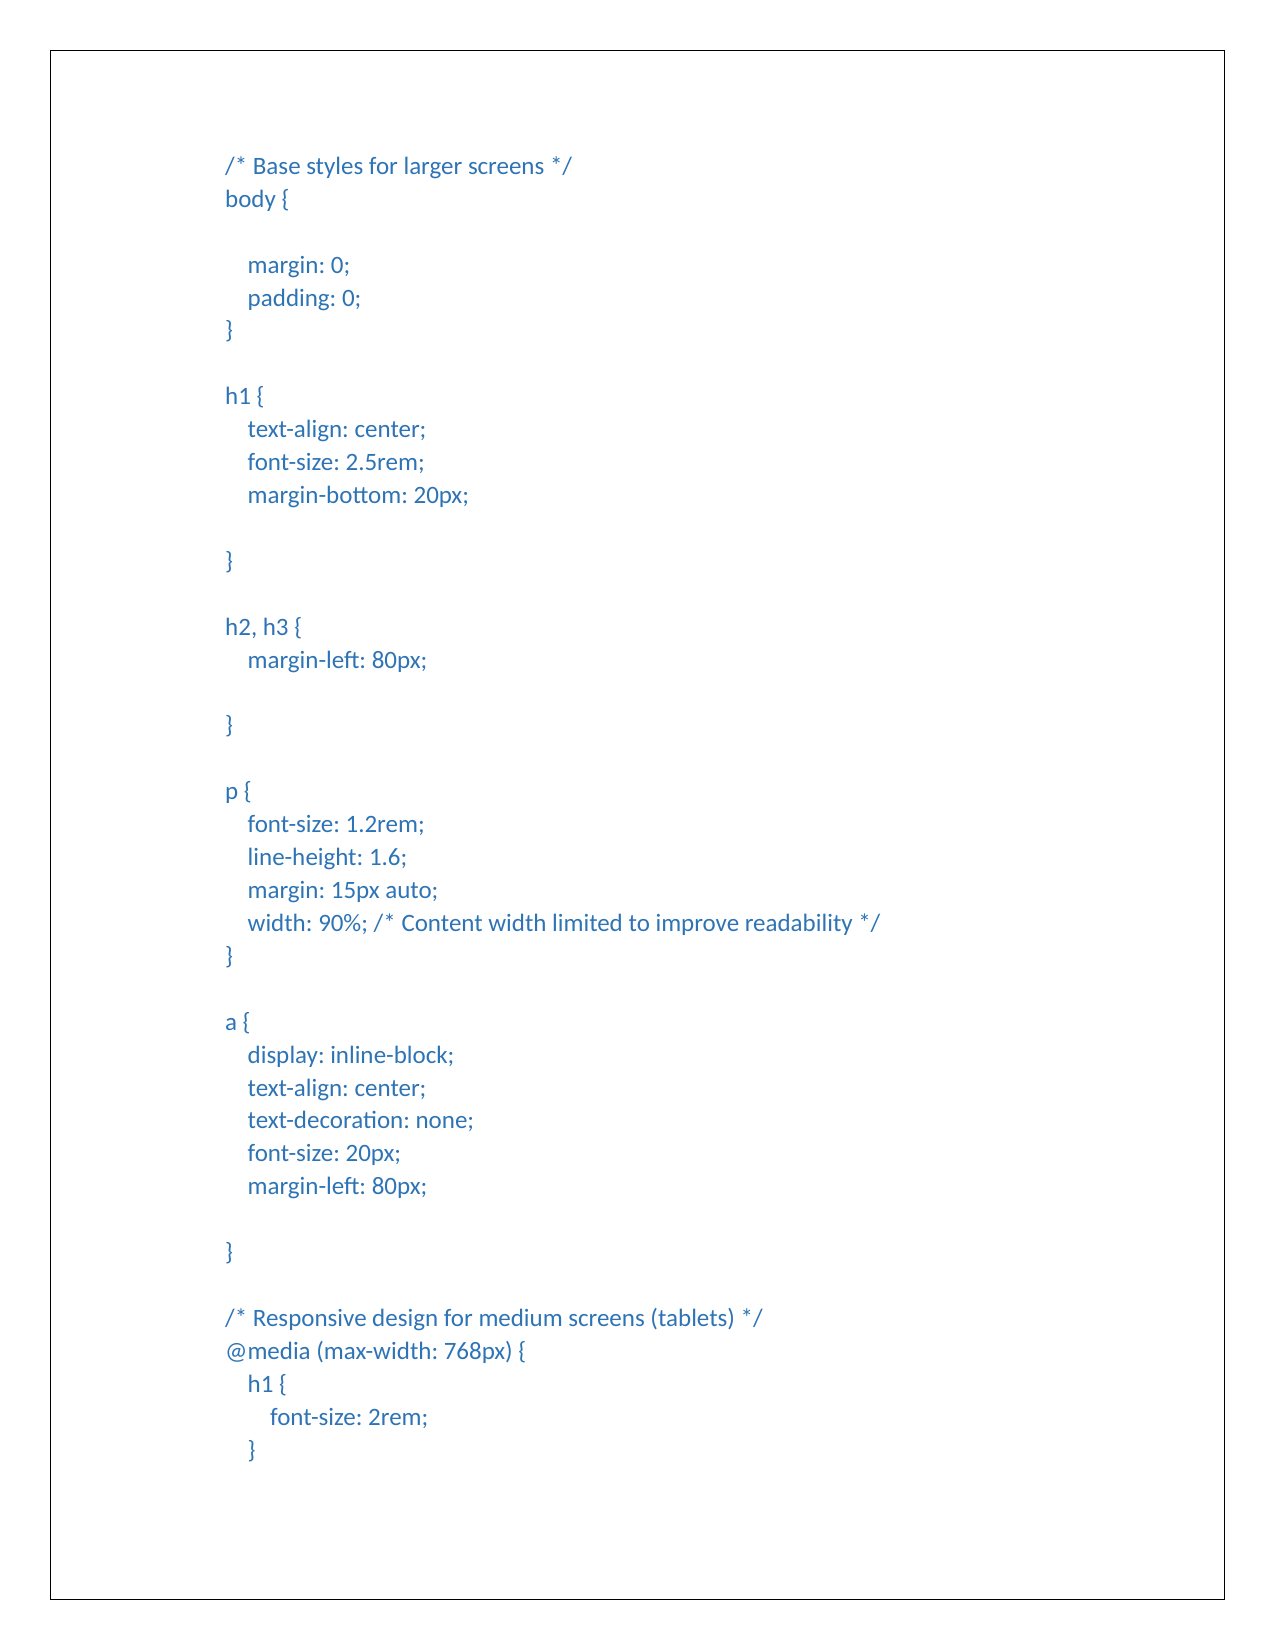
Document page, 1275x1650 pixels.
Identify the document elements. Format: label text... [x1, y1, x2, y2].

list p { [225, 775, 1125, 806]
list margin: 0; [225, 249, 1125, 279]
list width: 90%; /* Content width limited to improve readability */ [225, 907, 1125, 938]
list margin: 15px auto; [225, 874, 1125, 905]
list font-size: 1.2rem; [225, 808, 1125, 839]
list text-align: center; [225, 1072, 1125, 1102]
list } [225, 709, 1125, 740]
list h1 { [225, 1368, 1125, 1398]
list h1 { [225, 380, 1125, 411]
list } [225, 314, 1125, 345]
list line-height: 1.6; [225, 841, 1125, 872]
list margin-bottom: 20px; [225, 479, 1125, 510]
list /* Base styles for larger screens */ [225, 150, 1125, 181]
list font-size: 2rem; [225, 1401, 1125, 1431]
list } [225, 1434, 1125, 1464]
list } [225, 1236, 1125, 1267]
list padding: 0; [225, 282, 1125, 312]
list font-size: 2.5rem; [225, 446, 1125, 477]
list @media (max-width: 768px) { [225, 1335, 1125, 1366]
list } [225, 545, 1125, 576]
list margin-left: 80px; [225, 644, 1125, 674]
list text-decoration: none; [225, 1104, 1125, 1135]
list /* Responsive design for medium screens (tablets) */ [225, 1302, 1125, 1333]
list margin-left: 80px; [225, 1170, 1125, 1201]
list h2, h3 { [225, 611, 1125, 641]
list a { [225, 1006, 1125, 1036]
list body { [225, 183, 1125, 213]
list font-size: 20px; [225, 1137, 1125, 1168]
list text-align: center; [225, 413, 1125, 444]
list display: inline-block; [225, 1039, 1125, 1069]
list } [225, 940, 1125, 971]
